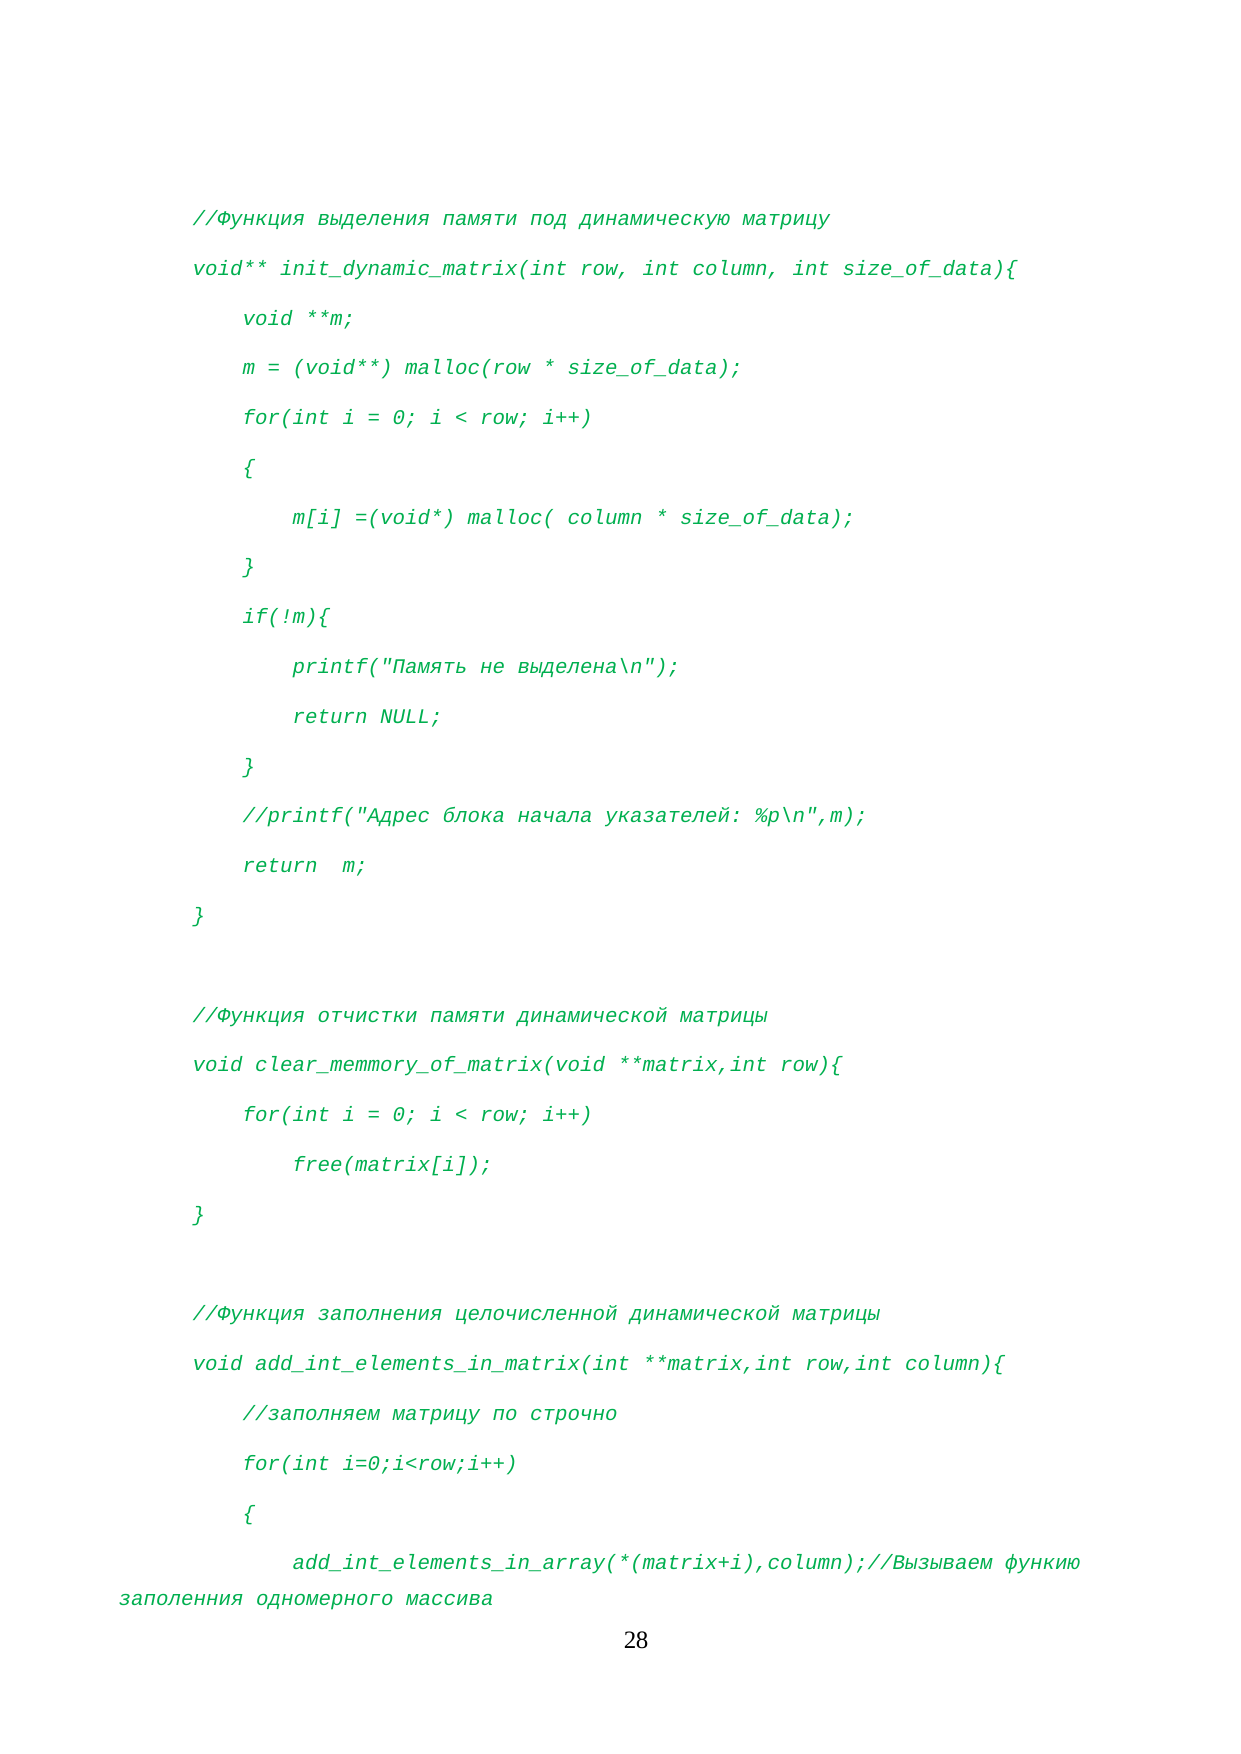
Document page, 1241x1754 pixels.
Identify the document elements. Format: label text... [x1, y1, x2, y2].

text } [118, 1204, 1171, 1227]
text { [118, 1502, 1171, 1526]
text void** init_dynamic_matrix(int row, int column, int size_of_data){ [118, 258, 1171, 281]
text void **m; [118, 307, 1171, 331]
text //Функция выделения памяти под динамическую матрицу [118, 208, 1171, 232]
text for(int i = 0; i < row; i++) [118, 407, 1171, 431]
text void clear_memmory_of_matrix(void **matrix,int row){ [118, 1054, 1171, 1078]
text for(int i = 0; i < row; i++) [118, 1104, 1171, 1128]
text for(int i=0;i<row;i++) [118, 1453, 1171, 1476]
text void add_int_elements_in_matrix(int **matrix,int row,int column){ [118, 1353, 1171, 1377]
text return m; [118, 855, 1171, 879]
text m[i] =(void*) malloc( column * size_of_data); [118, 507, 1171, 530]
text return NULL; [118, 706, 1171, 729]
text } [118, 756, 1171, 779]
text { [118, 457, 1171, 481]
text add_int_elements_in_array(*(matrix+i),column);//Вызываем функию заполенния одномерного массива [118, 1552, 1171, 1611]
text //заполняем матрицу по строчно [118, 1403, 1171, 1427]
text m = (void**) malloc(row * size_of_data); [118, 357, 1171, 381]
text free(matrix[i]); [118, 1154, 1171, 1178]
text if(!m){ [118, 606, 1171, 630]
text //Функция заполнения целочисленной динамической матрицы [118, 1303, 1171, 1327]
text } [118, 556, 1171, 580]
text //printf("Адрес блока начала указателей: %p\n",m); [118, 805, 1171, 829]
text //Функция отчистки памяти динамической матрицы [118, 1004, 1171, 1028]
text printf("Память не выделена\n"); [118, 656, 1171, 680]
text } [118, 905, 1171, 929]
